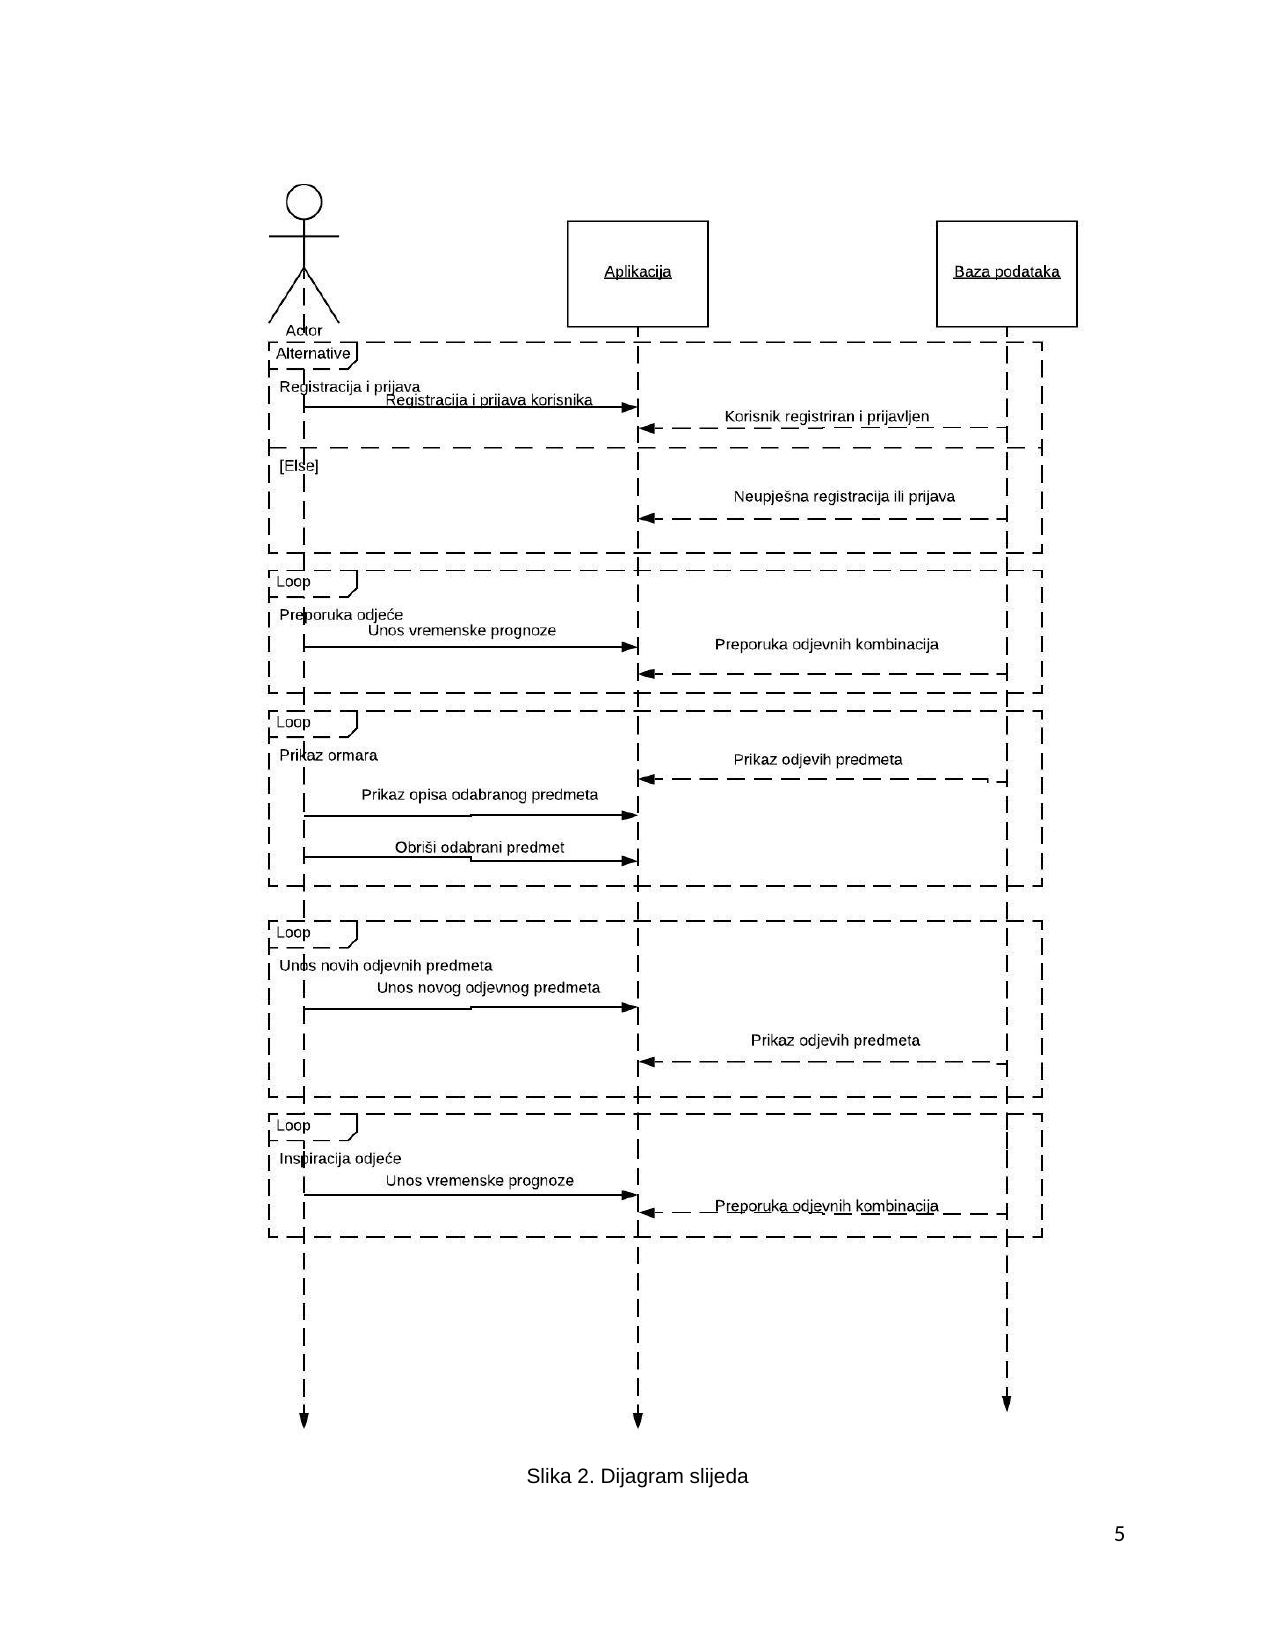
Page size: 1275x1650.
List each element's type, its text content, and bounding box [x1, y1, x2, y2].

picture [163, 150, 1112, 1462]
